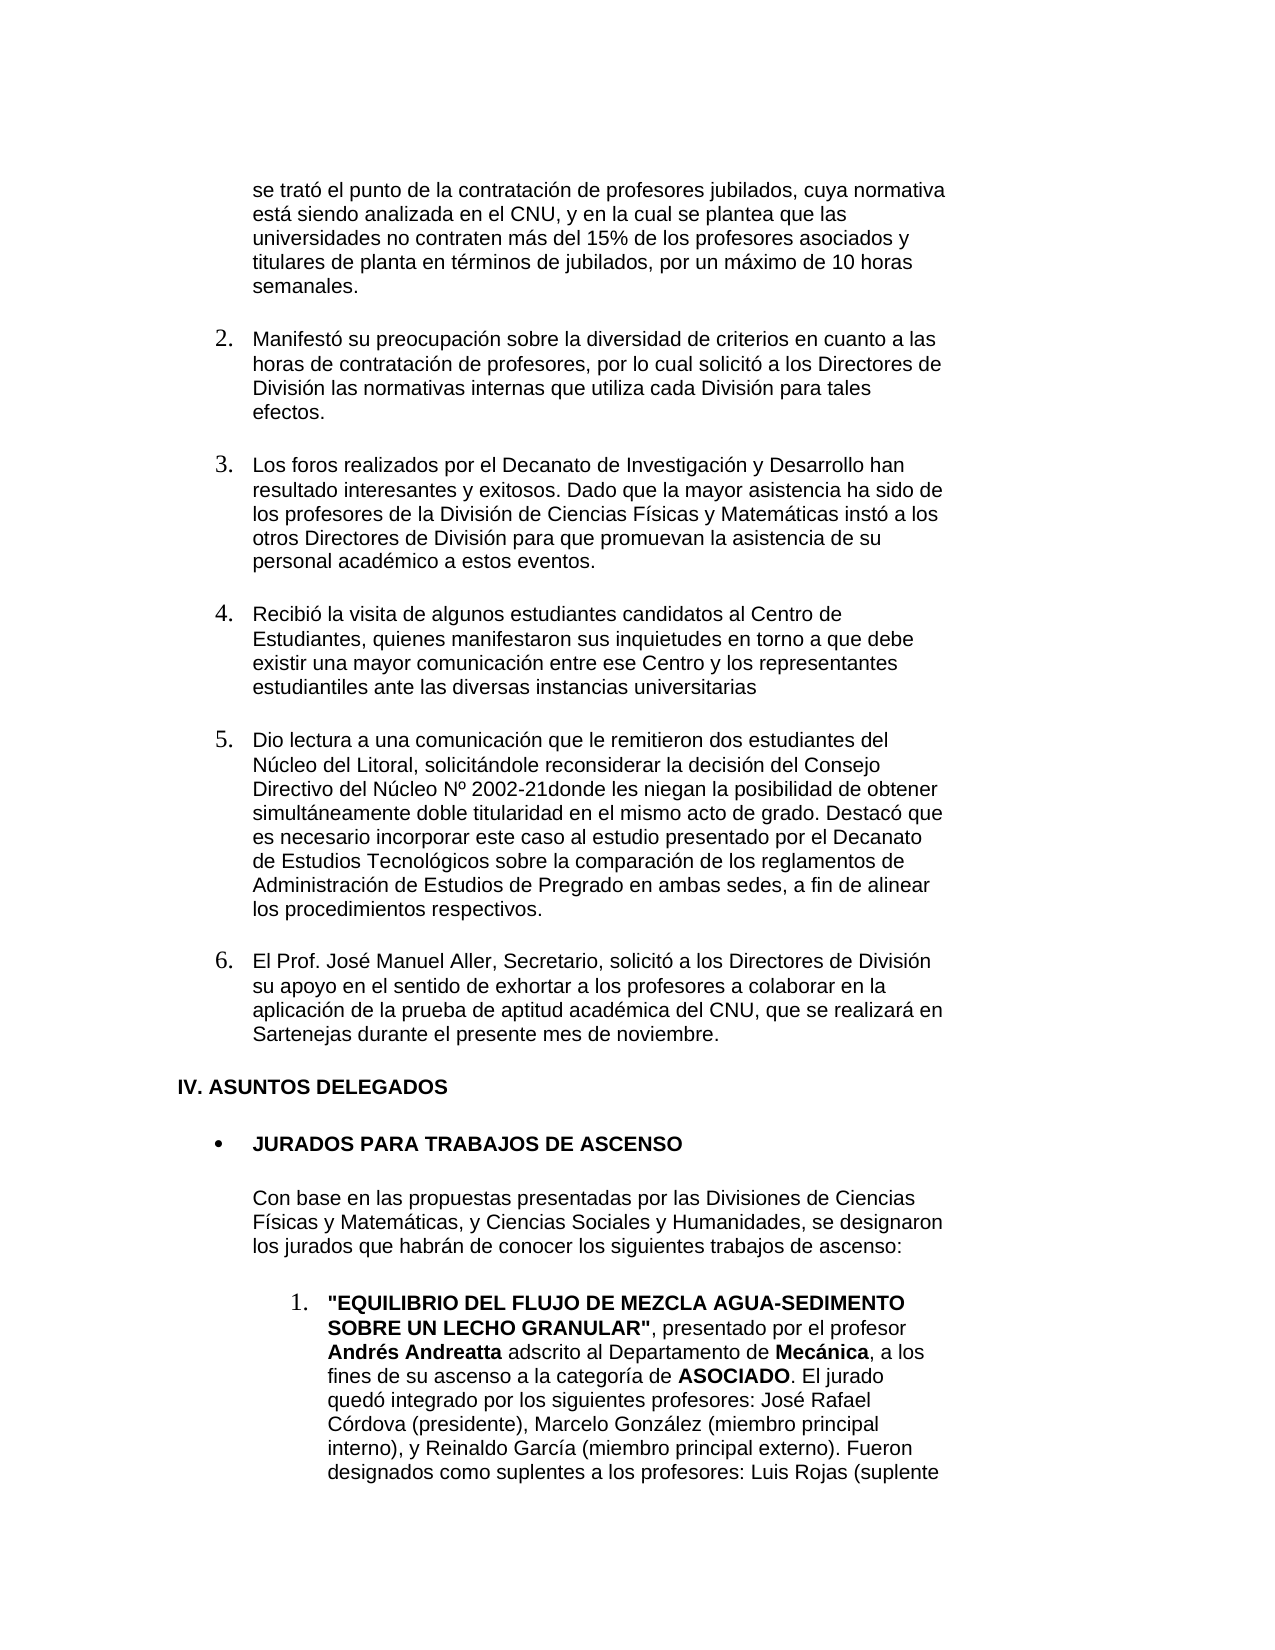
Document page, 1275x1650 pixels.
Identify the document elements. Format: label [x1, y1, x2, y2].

table_header [176, 148, 949, 1485]
